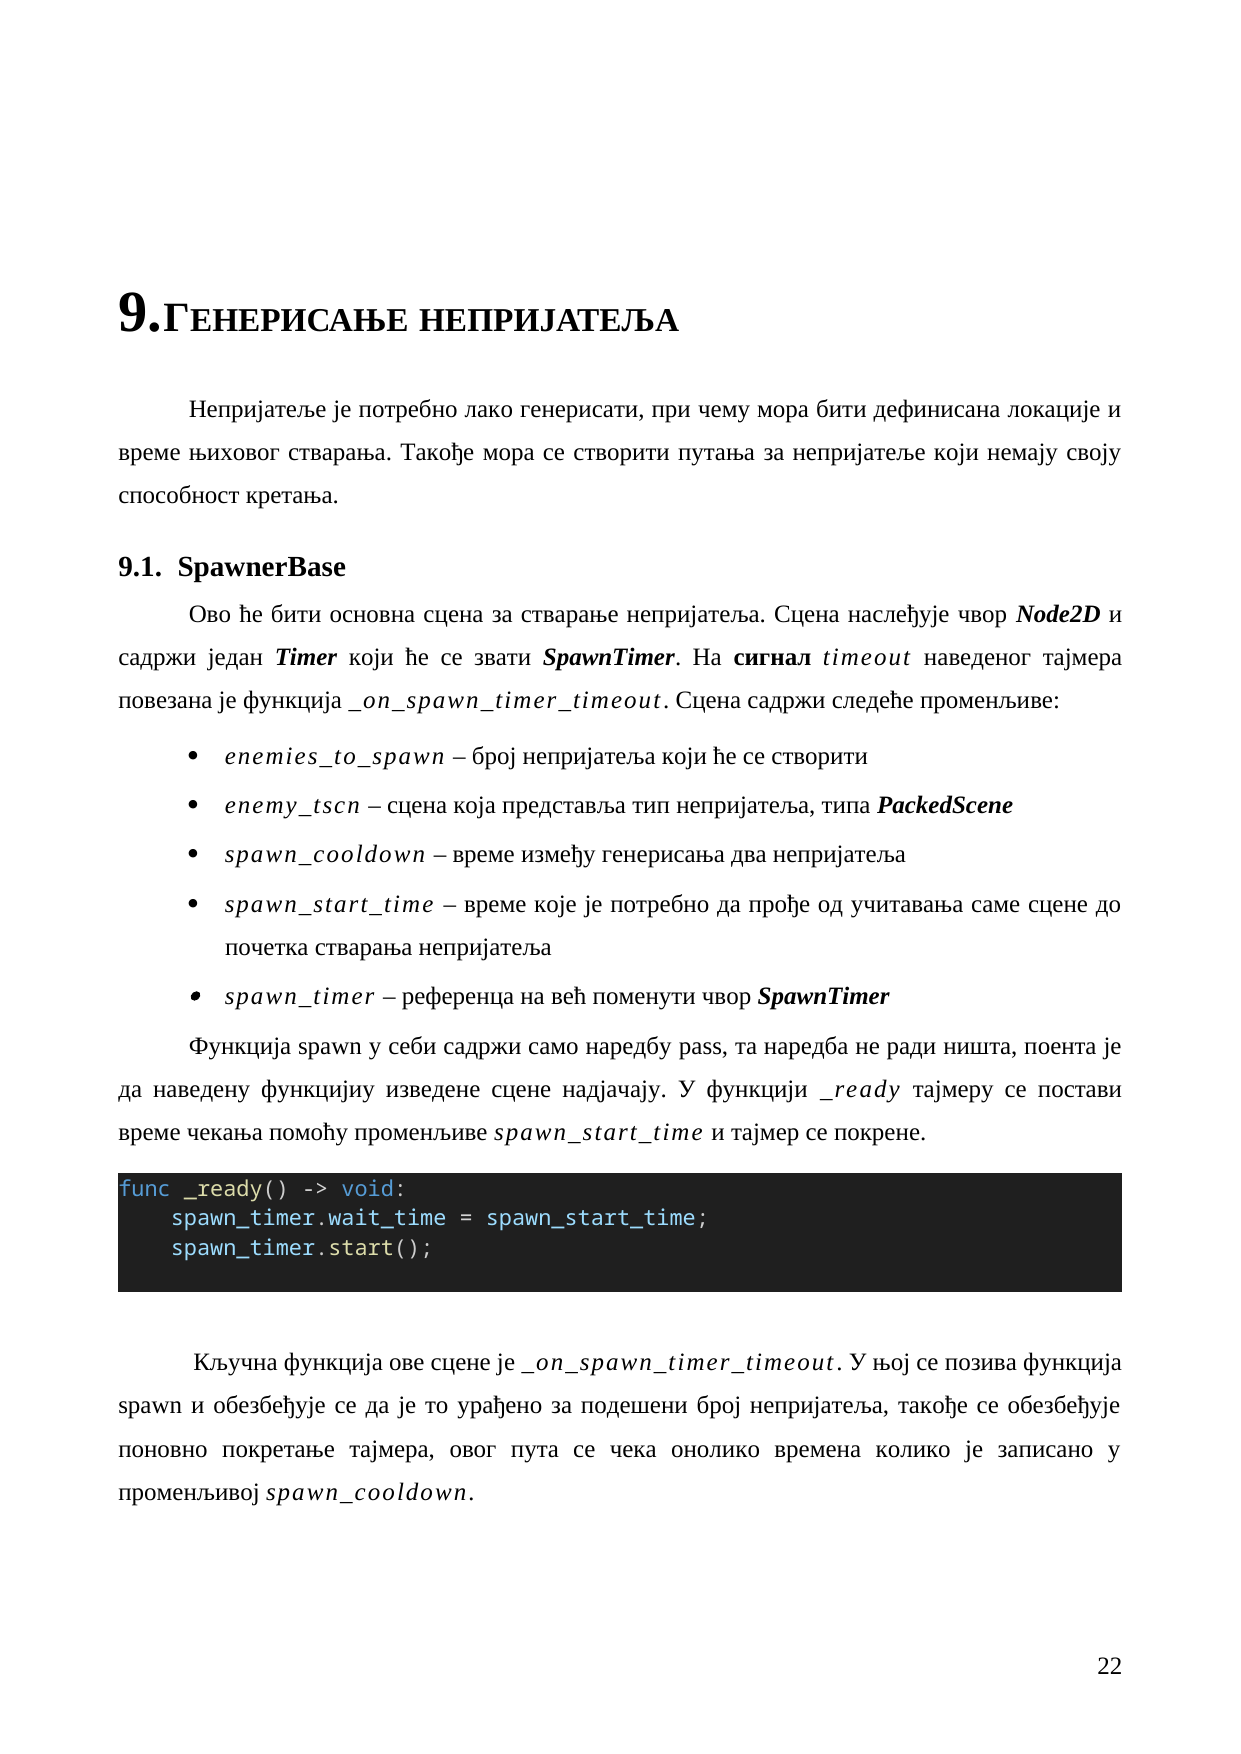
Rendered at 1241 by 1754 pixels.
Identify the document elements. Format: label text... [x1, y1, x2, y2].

text enemy_tscn – сцена која представља тип непријатеља, типа PackedScene [189, 790, 1122, 819]
text Кључна функција ове сцене је _on_spawn_timer_timeout. У њој се позива функција spawn и обезбеђује се да је то урађено за подешени број непријатеља, такође се обезбеђује поновно покретање тајмера, овог пута се чека онолико времена колико је записано у променљивој spawn_cooldown. [118, 1347, 1122, 1506]
text func _ready() -> void: [118, 1173, 1122, 1202]
text Генерисање непријатеља [118, 277, 1122, 344]
text spawn_timer.start(); [118, 1232, 1122, 1262]
text spawn_timer – референца на већ поменути чвор SpawnTimer [189, 981, 1122, 1010]
text Ово ће бити основна сцена за стварање непријатеља. Сцена наслеђује чвор Node2D и садржи један Timer који ће се звати SpawnTimer. На сигнал timeout наведеног тајмера повезана је функција _on_spawn_timer_timeout. Сцена садржи следеће променљиве: [118, 599, 1122, 714]
text Непријатеље је потребно лако генерисати, при чему мора бити дефинисана локације и време њиховог стварања. Такође мора се створити путања за непријатеље који немају своју способност кретања. [118, 394, 1122, 509]
text Функција spawn у себи садржи само наредбу pass, та наредба не ради ништа, поента је да наведену функцијиу изведене сцене надјачају. У функцији _ready тајмеру се постави време чекања помоћу променљиве spawn_start_time и тајмер се покрене. [118, 1031, 1122, 1146]
text SpawnerBase [118, 549, 1122, 582]
text enemies_to_spawn – број непријатеља који ће се створити [189, 741, 1122, 769]
text spawn_start_time – време које је потребно да прође од учитавања саме сцене до почетка стварања непријатеља [189, 889, 1122, 961]
text spawn_timer.wait_time = spawn_start_time; [118, 1202, 1122, 1232]
text spawn_cooldown – време између генерисања два непријатеља [189, 839, 1122, 868]
